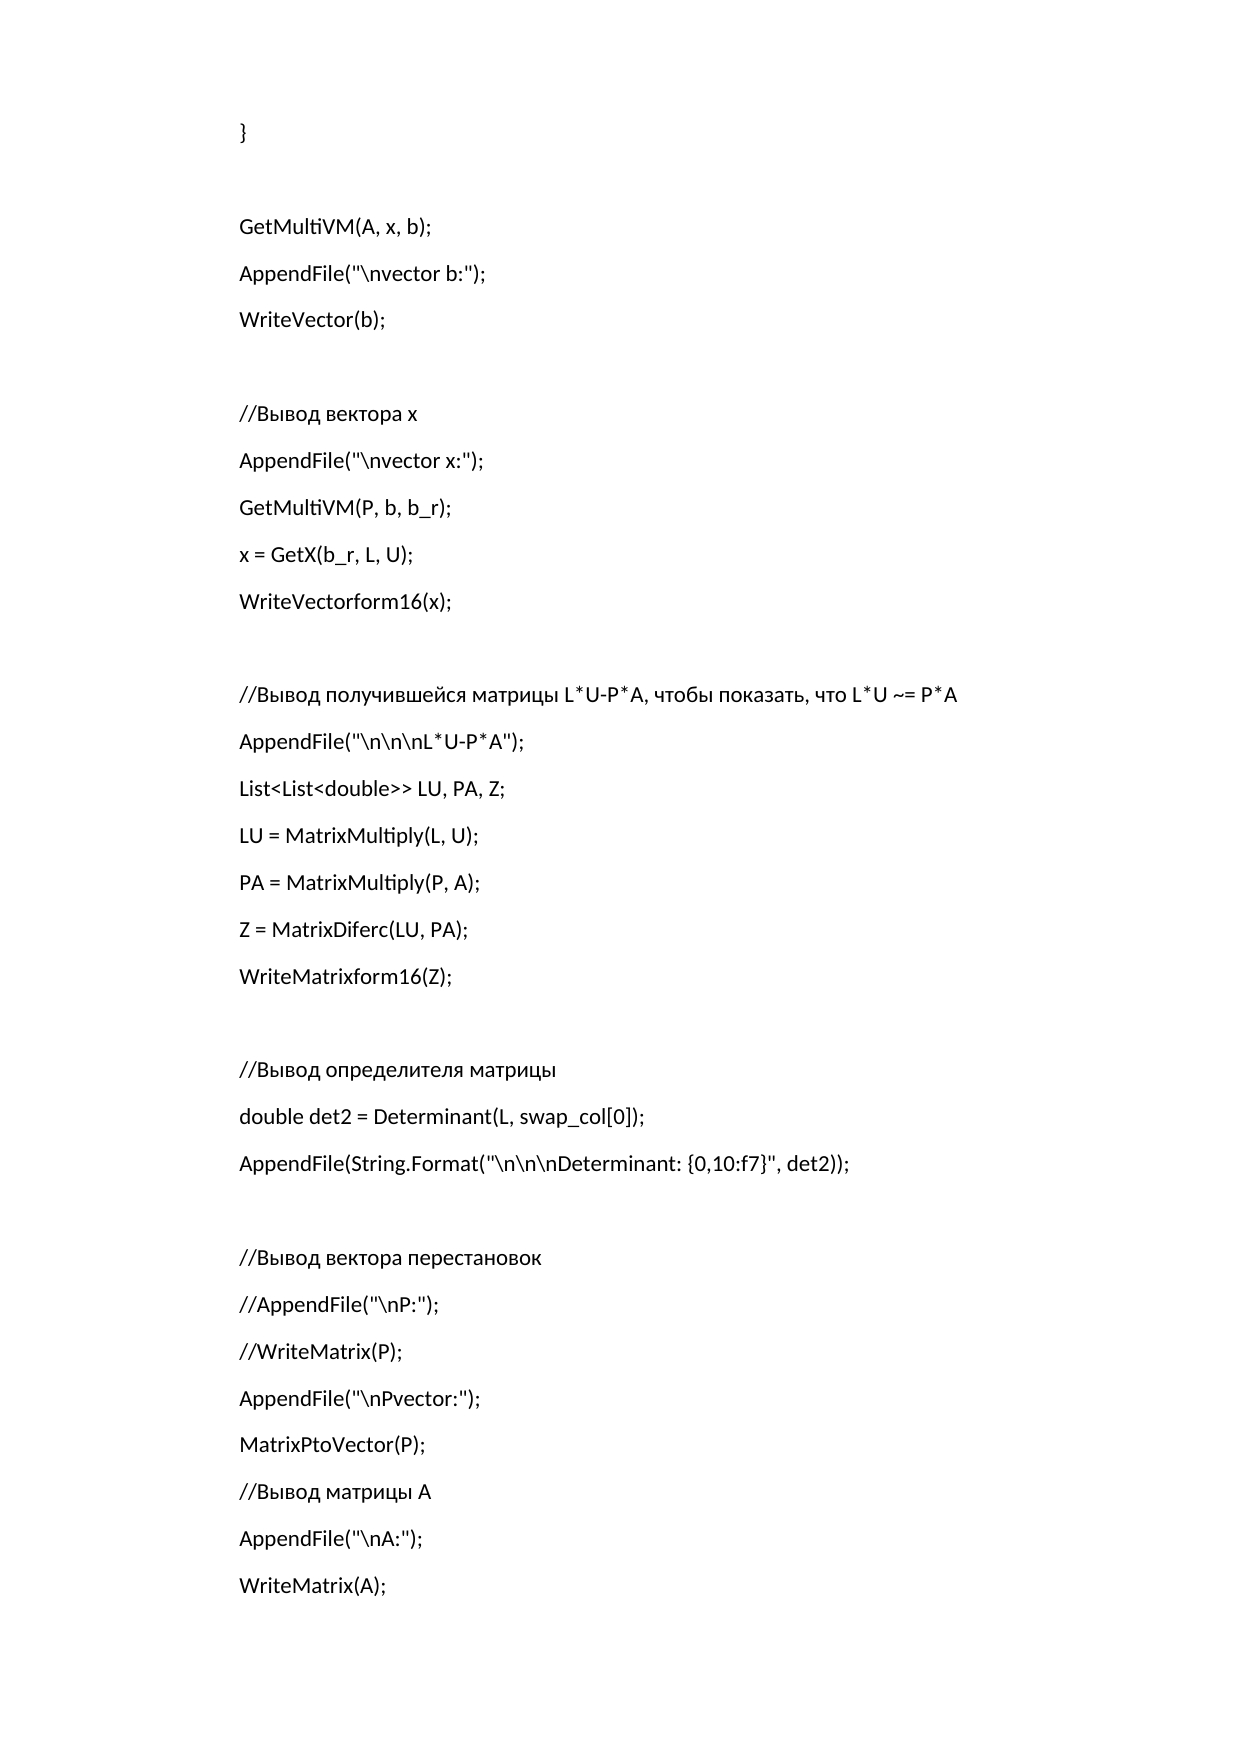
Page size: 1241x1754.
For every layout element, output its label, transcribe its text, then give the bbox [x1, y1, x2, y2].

text Z = MatrixDiferc(LU, PA); [177, 915, 1152, 943]
text WriteMatrix(A); [177, 1571, 1152, 1599]
text } [177, 118, 1152, 146]
text LU = MatrixMultiply(L, U); [177, 821, 1152, 849]
text //AppendFile("\nP:"); [177, 1290, 1152, 1318]
text List<List<double>> LU, PA, Z; [177, 774, 1152, 802]
text AppendFile("\nvector b:"); [177, 259, 1152, 287]
text WriteVectorform16(x); [177, 587, 1152, 615]
text //Вывод вектора х [177, 399, 1152, 427]
text GetMultiVM(P, b, b_r); [177, 493, 1152, 521]
text AppendFile("\n\n\nL*U-P*A"); [177, 727, 1152, 756]
text AppendFile("\nvector x:"); [177, 446, 1152, 474]
text GetMultiVM(A, x, b); [177, 212, 1152, 240]
text PA = MatrixMultiply(P, A); [177, 868, 1152, 896]
text x = GetX(b_r, L, U); [177, 540, 1152, 568]
text AppendFile(String.Format("\n\n\nDeterminant: {0,10:f7}", det2)); [177, 1149, 1152, 1177]
text AppendFile("\nA:"); [177, 1524, 1152, 1552]
text //Вывод вектора перестановок [177, 1243, 1152, 1271]
text //Вывод матрицы А [177, 1477, 1152, 1506]
text WriteVector(b); [177, 306, 1152, 334]
text //WriteMatrix(P); [177, 1337, 1152, 1365]
text //Вывод определителя матрицы [177, 1056, 1152, 1084]
text WriteMatrixform16(Z); [177, 962, 1152, 990]
text AppendFile("\nPvector:"); [177, 1384, 1152, 1412]
text double det2 = Determinant(L, swap_col[0]); [177, 1102, 1152, 1131]
text //Вывод получившейся матрицы L*U-P*A, чтобы показать, что L*U ~= P*A [177, 681, 1152, 709]
text MatrixPtoVector(P); [177, 1431, 1152, 1459]
